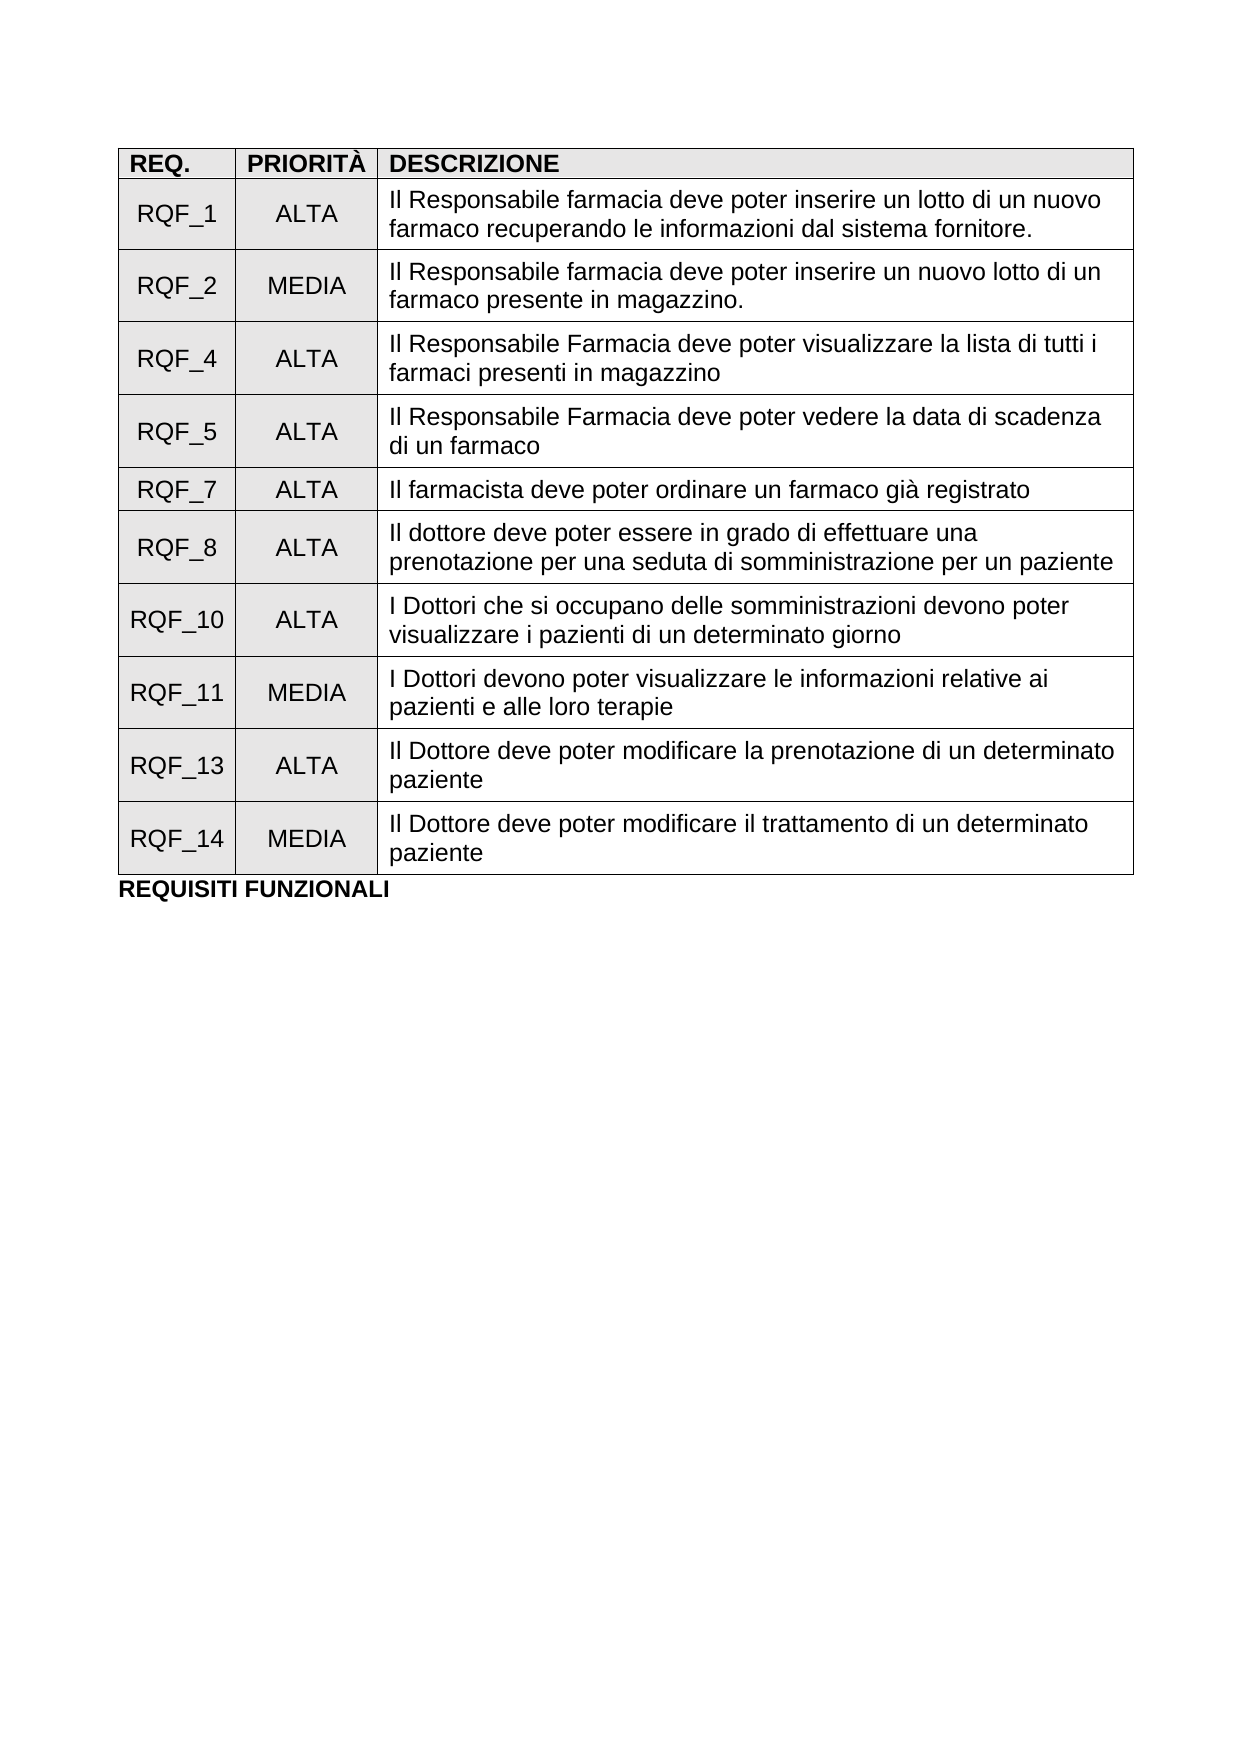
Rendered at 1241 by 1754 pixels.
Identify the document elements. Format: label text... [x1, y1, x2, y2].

table_cell ALTA [236, 322, 377, 394]
table_cell MEDIA [236, 250, 377, 321]
table_cell Il dottore deve poter essere in grado di effettuare una prenotazione per una seduta di somministrazione per un paziente [378, 511, 1133, 583]
text REQUISITI FUNZIONALI [118, 875, 1122, 933]
table_cell RQF_7 [119, 468, 235, 510]
table_cell MEDIA [236, 657, 377, 728]
table_cell RQF_8 [119, 511, 235, 583]
table_header PRIORITÀ [236, 149, 377, 177]
table_cell Il Dottore deve poter modificare la prenotazione di un determinato paziente [378, 729, 1133, 801]
table_cell RQF_11 [119, 657, 235, 728]
table_cell I Dottori che si occupano delle somministrazioni devono poter visualizzare i pazienti di un determinato giorno [378, 584, 1133, 656]
table_header REQ. [119, 149, 235, 177]
table_cell ALTA [236, 511, 377, 583]
table_header DESCRIZIONE [378, 149, 1133, 177]
table_cell MEDIA [236, 802, 377, 874]
table_cell ALTA [236, 729, 377, 801]
table_cell RQF_5 [119, 395, 235, 467]
table_cell I Dottori devono poter visualizzare le informazioni relative ai pazienti e alle loro terapie [378, 657, 1133, 728]
table_cell Il Responsabile Farmacia deve poter visualizzare la lista di tutti i farmaci presenti in magazzino [378, 322, 1133, 394]
table_cell ALTA [236, 468, 377, 510]
table_cell Il Dottore deve poter modificare il trattamento di un determinato paziente [378, 802, 1133, 874]
table_cell RQF_14 [119, 802, 235, 874]
table_cell Il Responsabile farmacia deve poter inserire un lotto di un nuovo farmaco recuperando le informazioni dal sistema fornitore. [378, 179, 1133, 249]
table_cell RQF_4 [119, 322, 235, 394]
table_cell ALTA [236, 395, 377, 467]
table_cell ALTA [236, 179, 377, 249]
table_cell Il farmacista deve poter ordinare un farmaco già registrato [378, 468, 1133, 510]
table_cell RQF_10 [119, 584, 235, 656]
table_cell RQF_13 [119, 729, 235, 801]
table_cell Il Responsabile farmacia deve poter inserire un nuovo lotto di un farmaco presente in magazzino. [378, 250, 1133, 321]
table_cell ALTA [236, 584, 377, 656]
table_cell RQF_1 [119, 179, 235, 249]
table_cell Il Responsabile Farmacia deve poter vedere la data di scadenza di un farmaco [378, 395, 1133, 467]
table_cell RQF_2 [119, 250, 235, 321]
